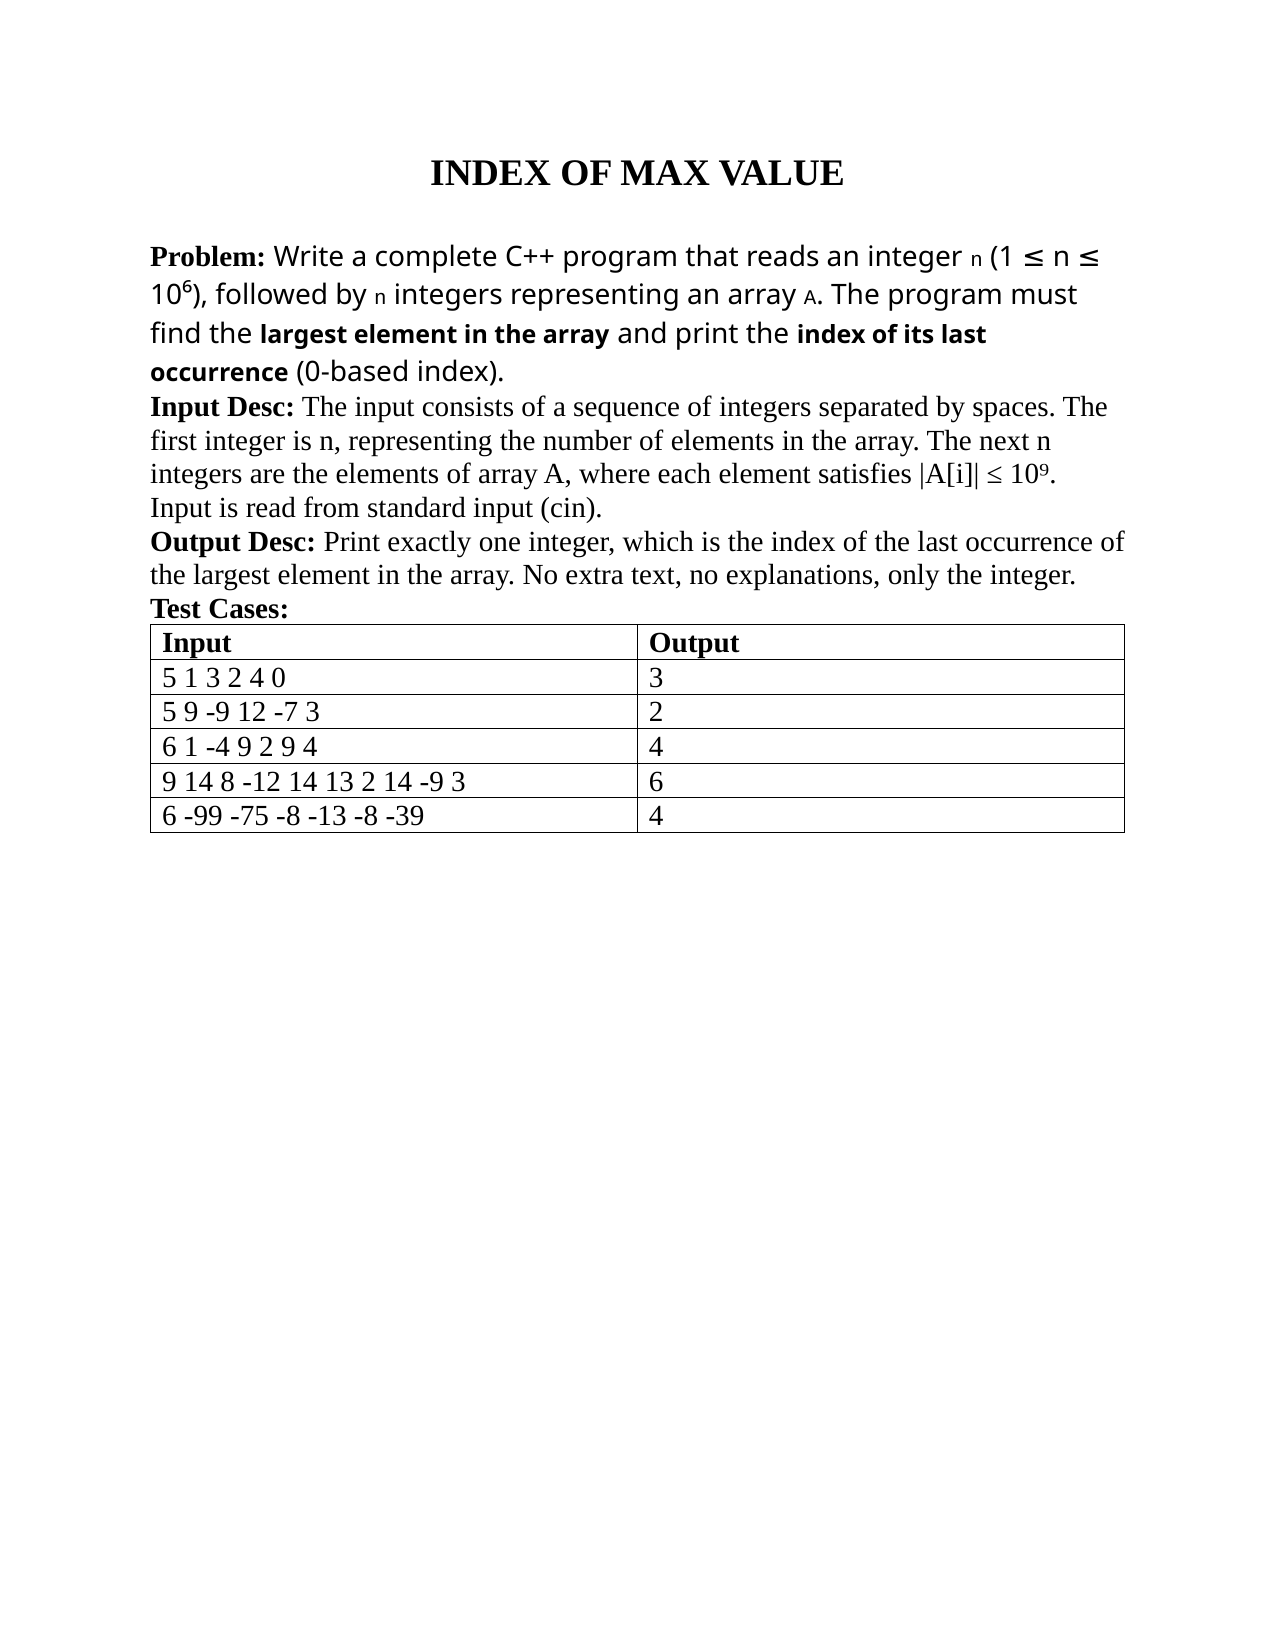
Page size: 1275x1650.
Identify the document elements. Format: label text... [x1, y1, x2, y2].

table_cell 5 9 -9 12 -7 3 [151, 695, 637, 728]
text INDEX OF MAX VALUE [150, 150, 1125, 193]
table_cell 6 -99 -75 -8 -13 -8 -39 [151, 798, 637, 832]
table_cell 9 14 8 -12 14 13 2 14 -9 3 [151, 764, 637, 797]
table_header Input [151, 625, 637, 659]
table_cell 4 [638, 798, 1124, 832]
table_cell 2 [638, 695, 1124, 728]
text Input Desc: The input consists of a sequence of integers separated by spaces. The first integer is n, representing the number of elements in the array. The next n integers are the elements of array A, where each element satisfies |A[i]| ≤ 10⁹. Input is read from standard input (cin). [150, 389, 1125, 524]
table_cell 4 [638, 729, 1124, 763]
table_cell 6 [638, 764, 1124, 797]
text Output Desc: Print exactly one integer, which is the index of the last occurrence of the largest element in the array. No extra text, no explanations, only the integer. [150, 524, 1125, 591]
table_cell 6 1 -4 9 2 9 4 [151, 729, 637, 763]
text Problem: Write a complete C++ program that reads an integer n (1 ≤ n ≤ 10⁶), followed by n integers representing an array A. The program must find the largest element in the array and print the index of its last occurrence (0-based index). [150, 236, 1125, 389]
table_cell 3 [638, 660, 1124, 693]
table_cell 5 1 3 2 4 0 [151, 660, 637, 693]
table_header Output [638, 625, 1124, 659]
text Test Cases: [150, 591, 1125, 624]
